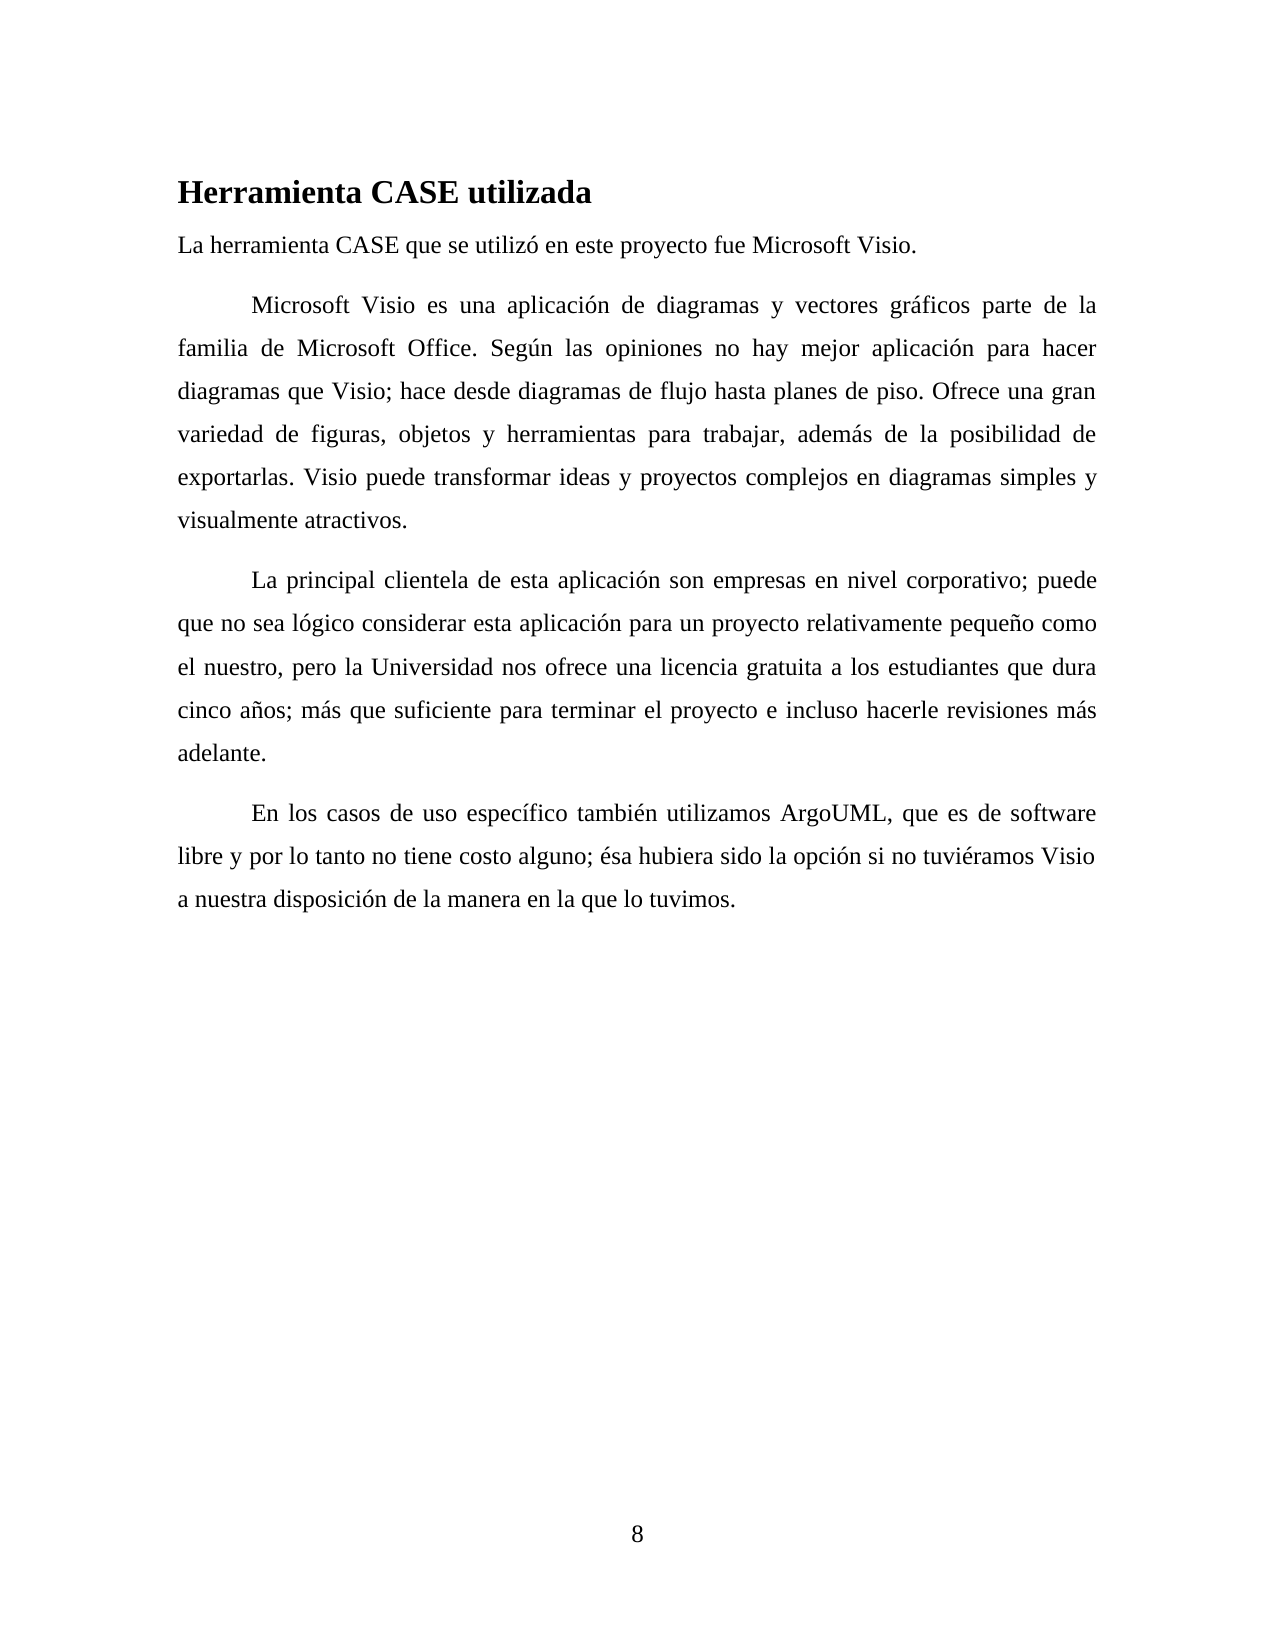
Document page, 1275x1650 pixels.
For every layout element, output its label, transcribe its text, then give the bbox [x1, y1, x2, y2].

text En los casos de uso específico también utilizamos ArgoUML, que es de software libre y por lo tanto no tiene costo alguno; ésa hubiera sido la opción si no tuviéramos Visio a nuestra disposición de la manera en la que lo tuvimos. [177, 798, 1098, 913]
text La herramienta CASE que se utilizó en este proyecto fue Microsoft Visio. [177, 230, 1098, 259]
text La principal clientela de esta aplicación son empresas en nivel corporativo; puede que no sea lógico considerar esta aplicación para un proyecto relativamente pequeño como el nuestro, pero la Universidad nos ofrece una licencia gratuita a los estudiantes que dura cinco años; más que suficiente para terminar el proyecto e incluso hacerle revisiones más adelante. [177, 565, 1098, 767]
text Microsoft Visio es una aplicación de diagramas y vectores gráficos parte de la familia de Microsoft Office. Según las opiniones no hay mejor aplicación para hacer diagramas que Visio; hace desde diagramas de flujo hasta planes de piso. Ofrece una gran variedad de figuras, objetos y herramientas para trabajar, además de la posibilidad de exportarlas. Visio puede transformar ideas y proyectos complejos en diagramas simples y visualmente atractivos. [177, 290, 1098, 534]
subtitle Herramienta CASE utilizada [177, 173, 1098, 211]
